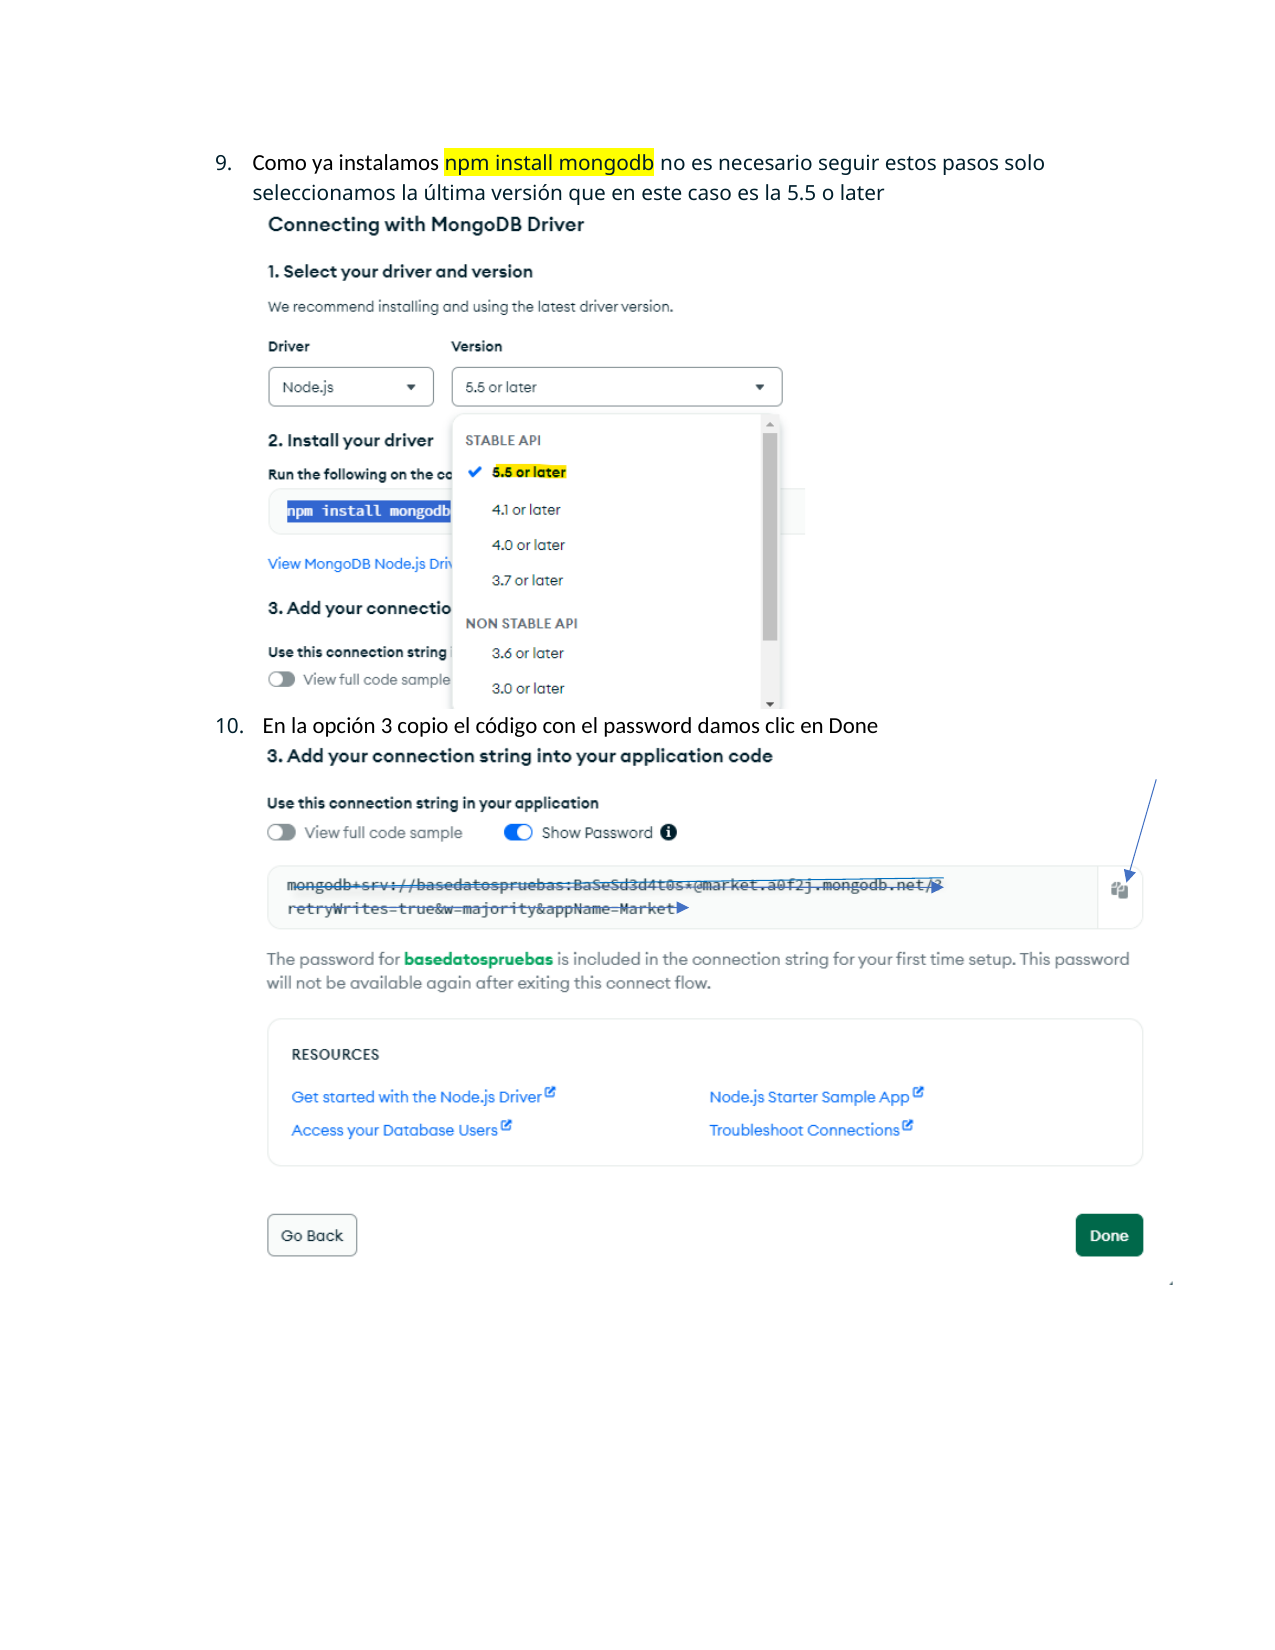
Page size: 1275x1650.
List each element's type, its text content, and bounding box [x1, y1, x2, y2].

picture [252, 741, 1173, 1285]
picture [252, 208, 806, 709]
